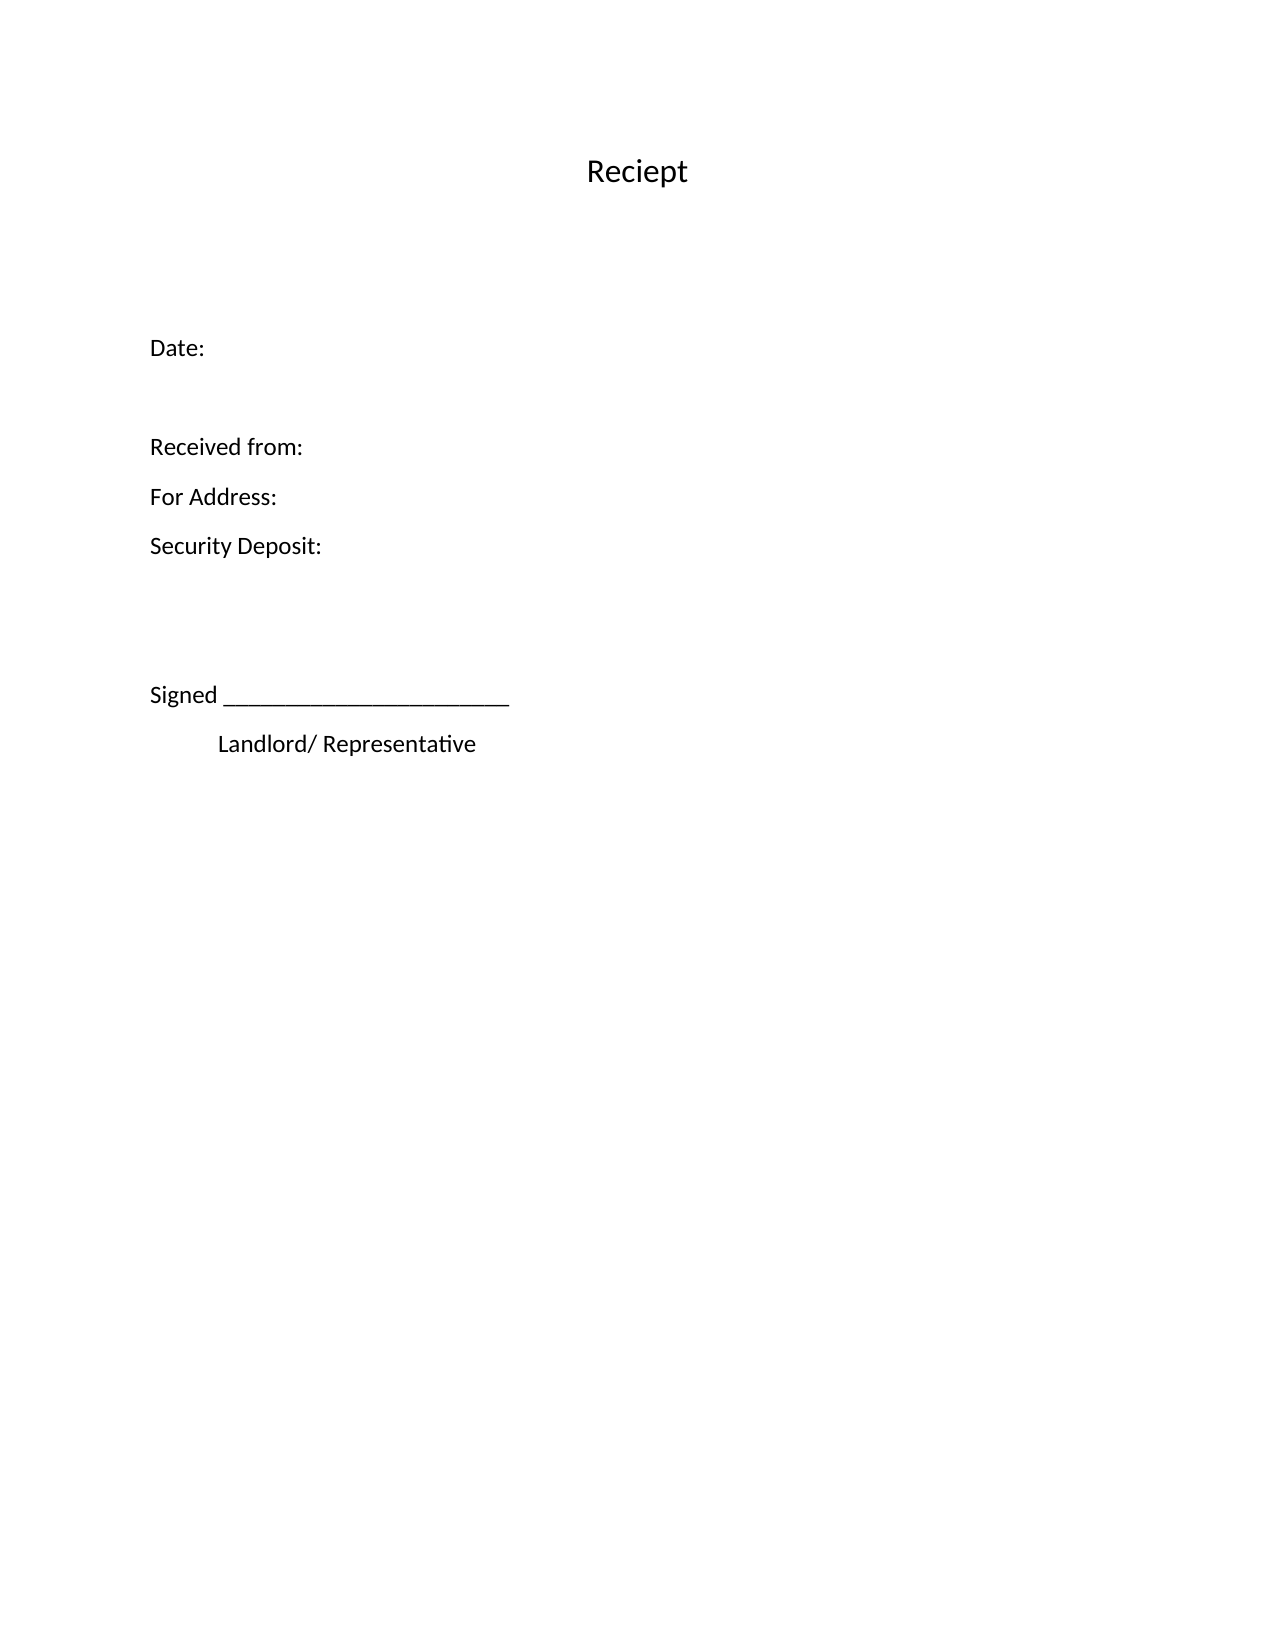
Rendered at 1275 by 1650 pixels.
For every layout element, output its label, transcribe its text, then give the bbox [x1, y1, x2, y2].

text For Address: [150, 481, 1125, 511]
text Reciept [150, 150, 1125, 191]
text Date: [150, 332, 1125, 362]
text Landlord/ Representative [150, 728, 1125, 759]
text Security Deposit: [150, 530, 1125, 561]
text Received from: [150, 431, 1125, 462]
text Signed _______________________ [150, 679, 1125, 709]
